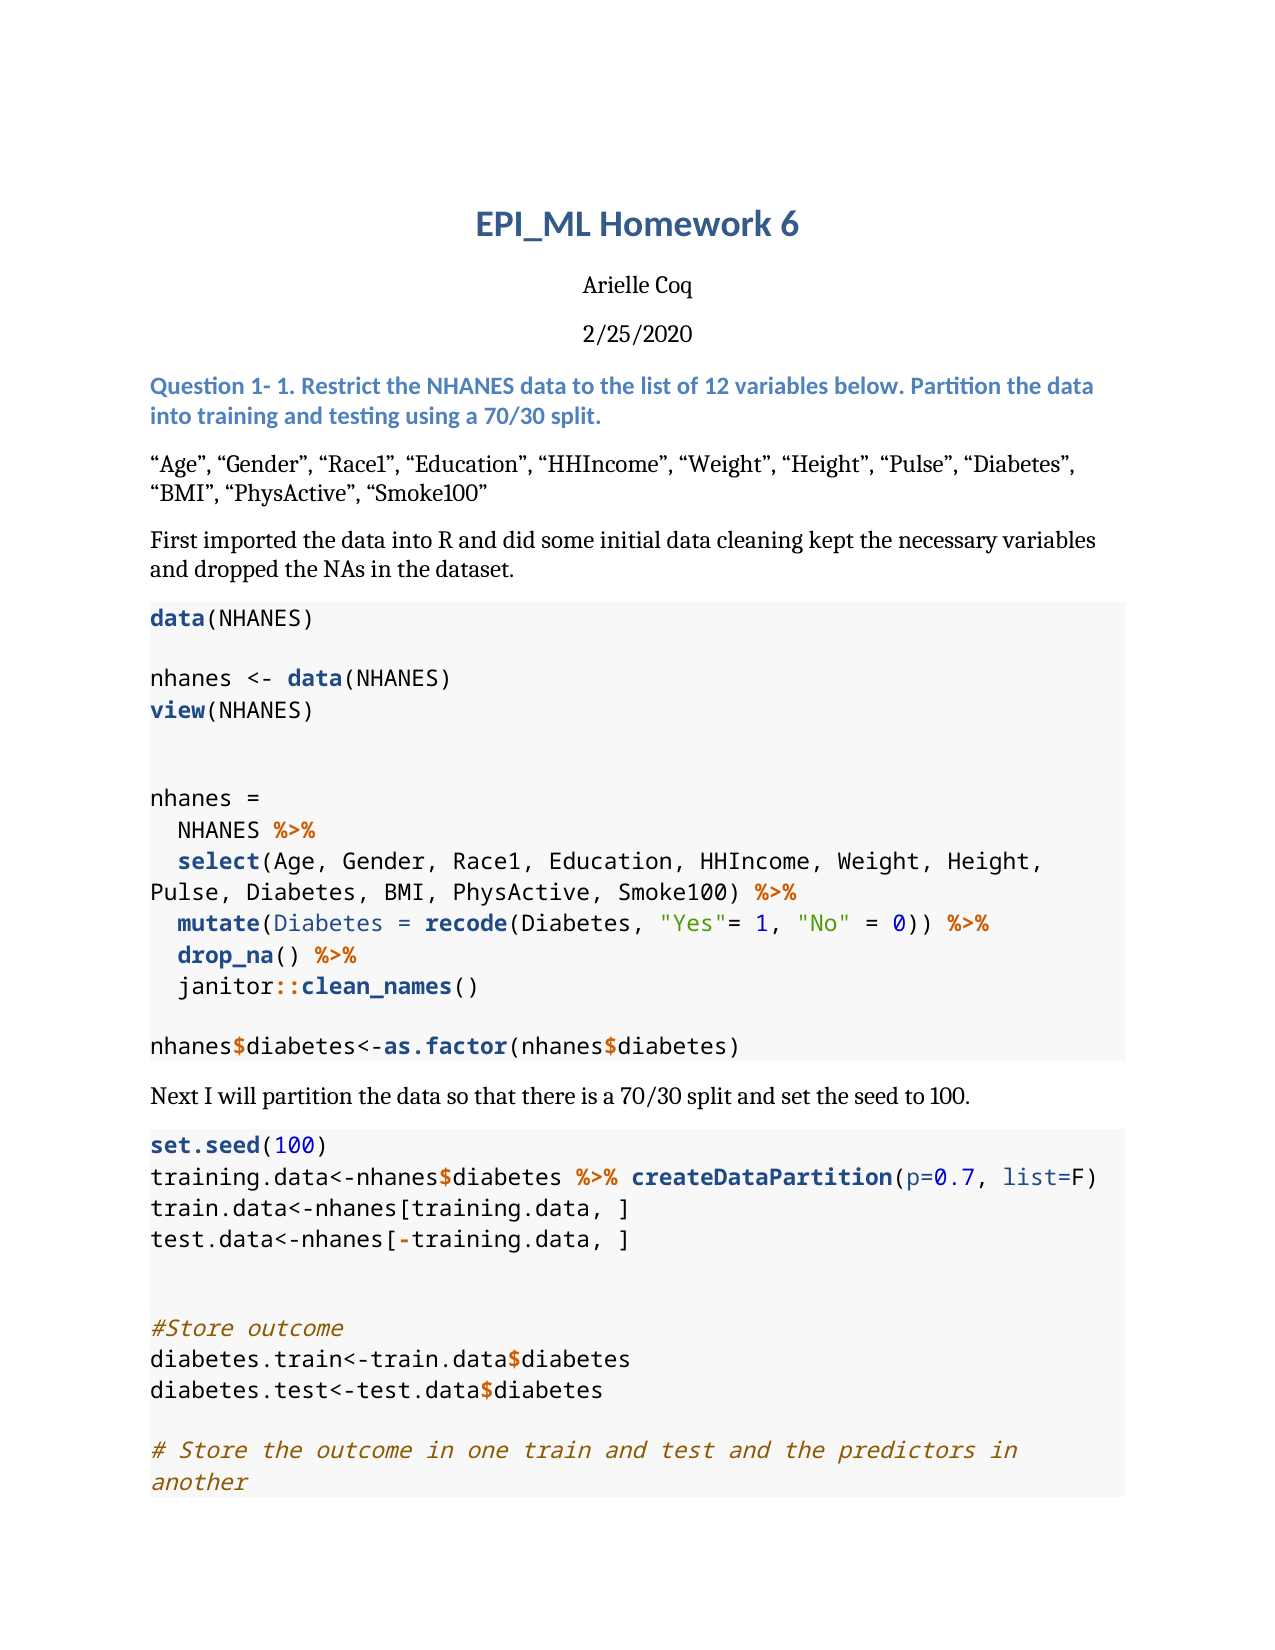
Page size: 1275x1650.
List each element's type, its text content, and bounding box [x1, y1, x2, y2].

text Next I will partition the data so that there is a 70/30 split and set the seed to 100. [150, 1082, 1125, 1111]
text 2/25/2020 [150, 320, 1125, 349]
text data(NHANES) nhanes <- data(NHANES) view(NHANES) nhanes = NHANES %>% select(Age, Gender, Race1, Education, HHIncome, Weight, Height, Pulse, Diabetes, BMI, PhysActive, Smoke100) %>% mutate(Diabetes = recode(Diabetes, "Yes"= 1, "No" = 0)) %>% drop_na() %>% janitor::clean_names() nhanes$diabetes<-as.factor(nhanes$diabetes) [150, 602, 1125, 1061]
subtitle Question 1- 1. Restrict the NHANES data to the list of 12 variables below. Partition the data into training and testing using a 70/30 split. [150, 370, 1125, 431]
title EPI_ML Homework 6 [150, 200, 1125, 246]
text Arielle Coq [150, 271, 1125, 299]
text First imported the data into R and did some initial data cleaning kept the necessary variables and dropped the NAs in the dataset. [150, 526, 1125, 583]
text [150, 1129, 1125, 1497]
text “Age”, “Gender”, “Race1”, “Education”, “HHIncome”, “Weight”, “Height”, “Pulse”, “Diabetes”, “BMI”, “PhysActive”, “Smoke100” [150, 450, 1125, 507]
